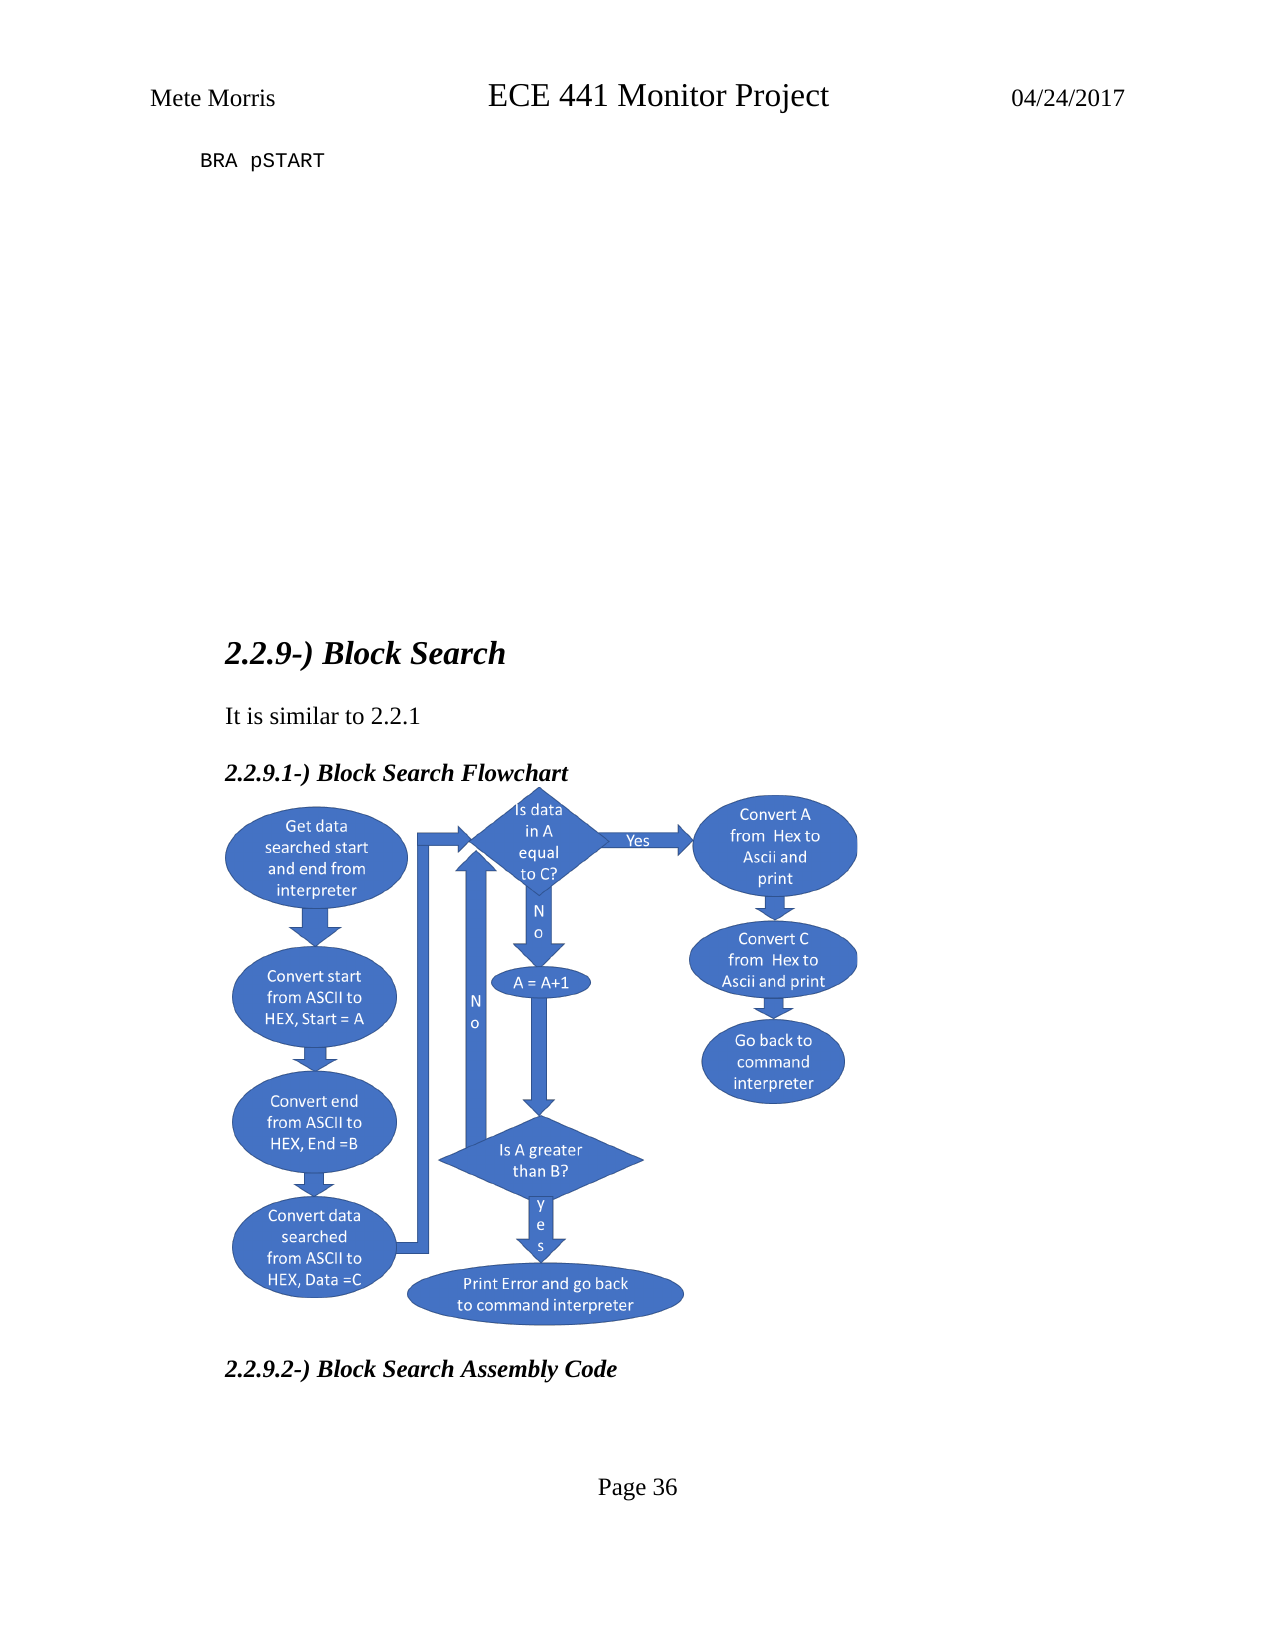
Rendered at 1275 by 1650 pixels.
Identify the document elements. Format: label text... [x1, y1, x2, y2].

text It is similar to 2.2.1 [150, 701, 1125, 729]
picture [225, 787, 858, 1326]
text 2.2.9.1-) Block Search Flowchart [150, 758, 1125, 787]
text 2.2.9-) Block Search [150, 634, 1125, 672]
text 2.2.9.2-) Block Search Assembly Code [150, 1354, 1125, 1383]
text BRA pSTART [150, 150, 1125, 174]
